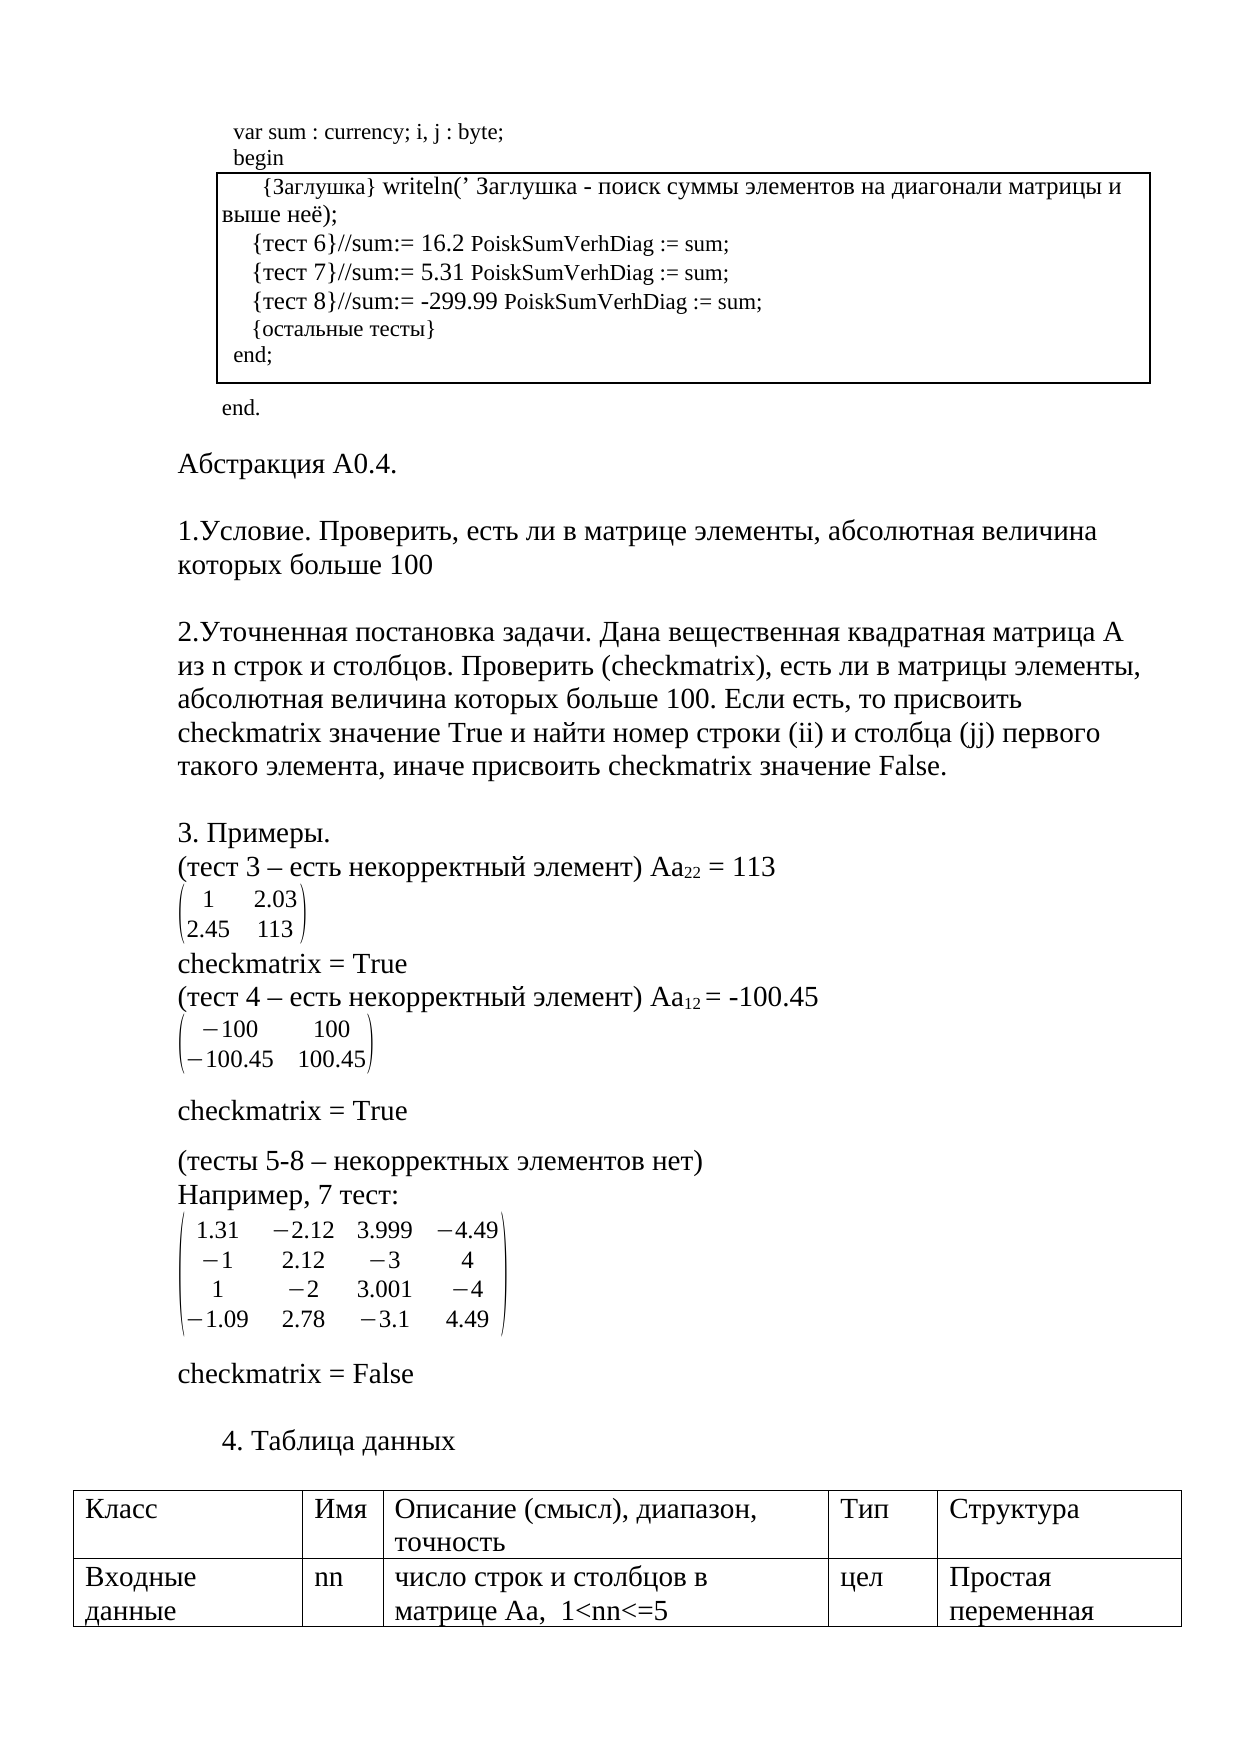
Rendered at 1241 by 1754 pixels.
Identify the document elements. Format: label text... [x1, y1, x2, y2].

text (тесты 5-8 – некорректных элементов нет) [177, 1143, 1152, 1177]
text end. [222, 394, 1152, 420]
text var sum : currency; i, j : byte; [222, 118, 1152, 144]
table_header Структура [938, 1491, 1181, 1558]
text 3. Примеры. [177, 815, 1152, 849]
table_cell цел [829, 1559, 937, 1626]
table_header Описание (смысл), диапазон, точность [384, 1491, 828, 1558]
text Например, 7 тест: [177, 1177, 1152, 1210]
table_header Имя [303, 1491, 383, 1558]
text (тест 3 – есть некорректный элемент) Aa22 = 113 [177, 849, 1152, 882]
text {тест 7}//sum:= 5.31 PoiskSumVerhDiag := sum; [222, 257, 1149, 286]
text 1.Условие. Проверить, есть ли в матрице элементы, абсолютная величина которых больше 100 [177, 513, 1152, 581]
text begin [222, 144, 1152, 171]
text {тест 8}//sum:= -299.99 PoiskSumVerhDiag := sum; [222, 286, 1149, 314]
text 4. Таблица данных [222, 1423, 1152, 1456]
text (тест 4 – есть некорректный элемент) Aa12 = -100.45 [177, 979, 1152, 1013]
table_cell Входные данные [74, 1559, 302, 1626]
text checkmatrix = True [177, 1093, 1152, 1127]
text {остальные тесты} [222, 314, 1149, 341]
text {тест 6}//sum:= 16.2 PoiskSumVerhDiag := sum; [222, 228, 1149, 257]
table_cell число строк и столбцов в матрице Aa, 1<nn<=5 [384, 1559, 828, 1626]
table_header Тип [829, 1491, 937, 1558]
table_cell nn [303, 1559, 383, 1626]
table_header Класс [74, 1491, 302, 1558]
text checkmatrix = False [177, 1356, 1152, 1389]
text Абстракция А0.4. [177, 446, 1152, 480]
text {Заглушка} writeln(’ Заглушка - поиск суммы элементов на диагонали матрицы и выше неё); [222, 174, 1149, 228]
table_cell Простая переменная [938, 1559, 1181, 1626]
text 2.Уточненная постановка задачи. Дана вещественная квадратная матрица A из n строк и столбцов. Проверить (checkmatrix), есть ли в матрицы элементы, абсолютная величина которых больше 100. Если есть, то присвоить checkmatrix значение True и найти номер строки (ii) и столбца (jj) первого такого элемента, иначе присвоить checkmatrix значение False. [177, 614, 1152, 782]
text end; [222, 341, 1149, 367]
text checkmatrix = True [177, 946, 1152, 979]
